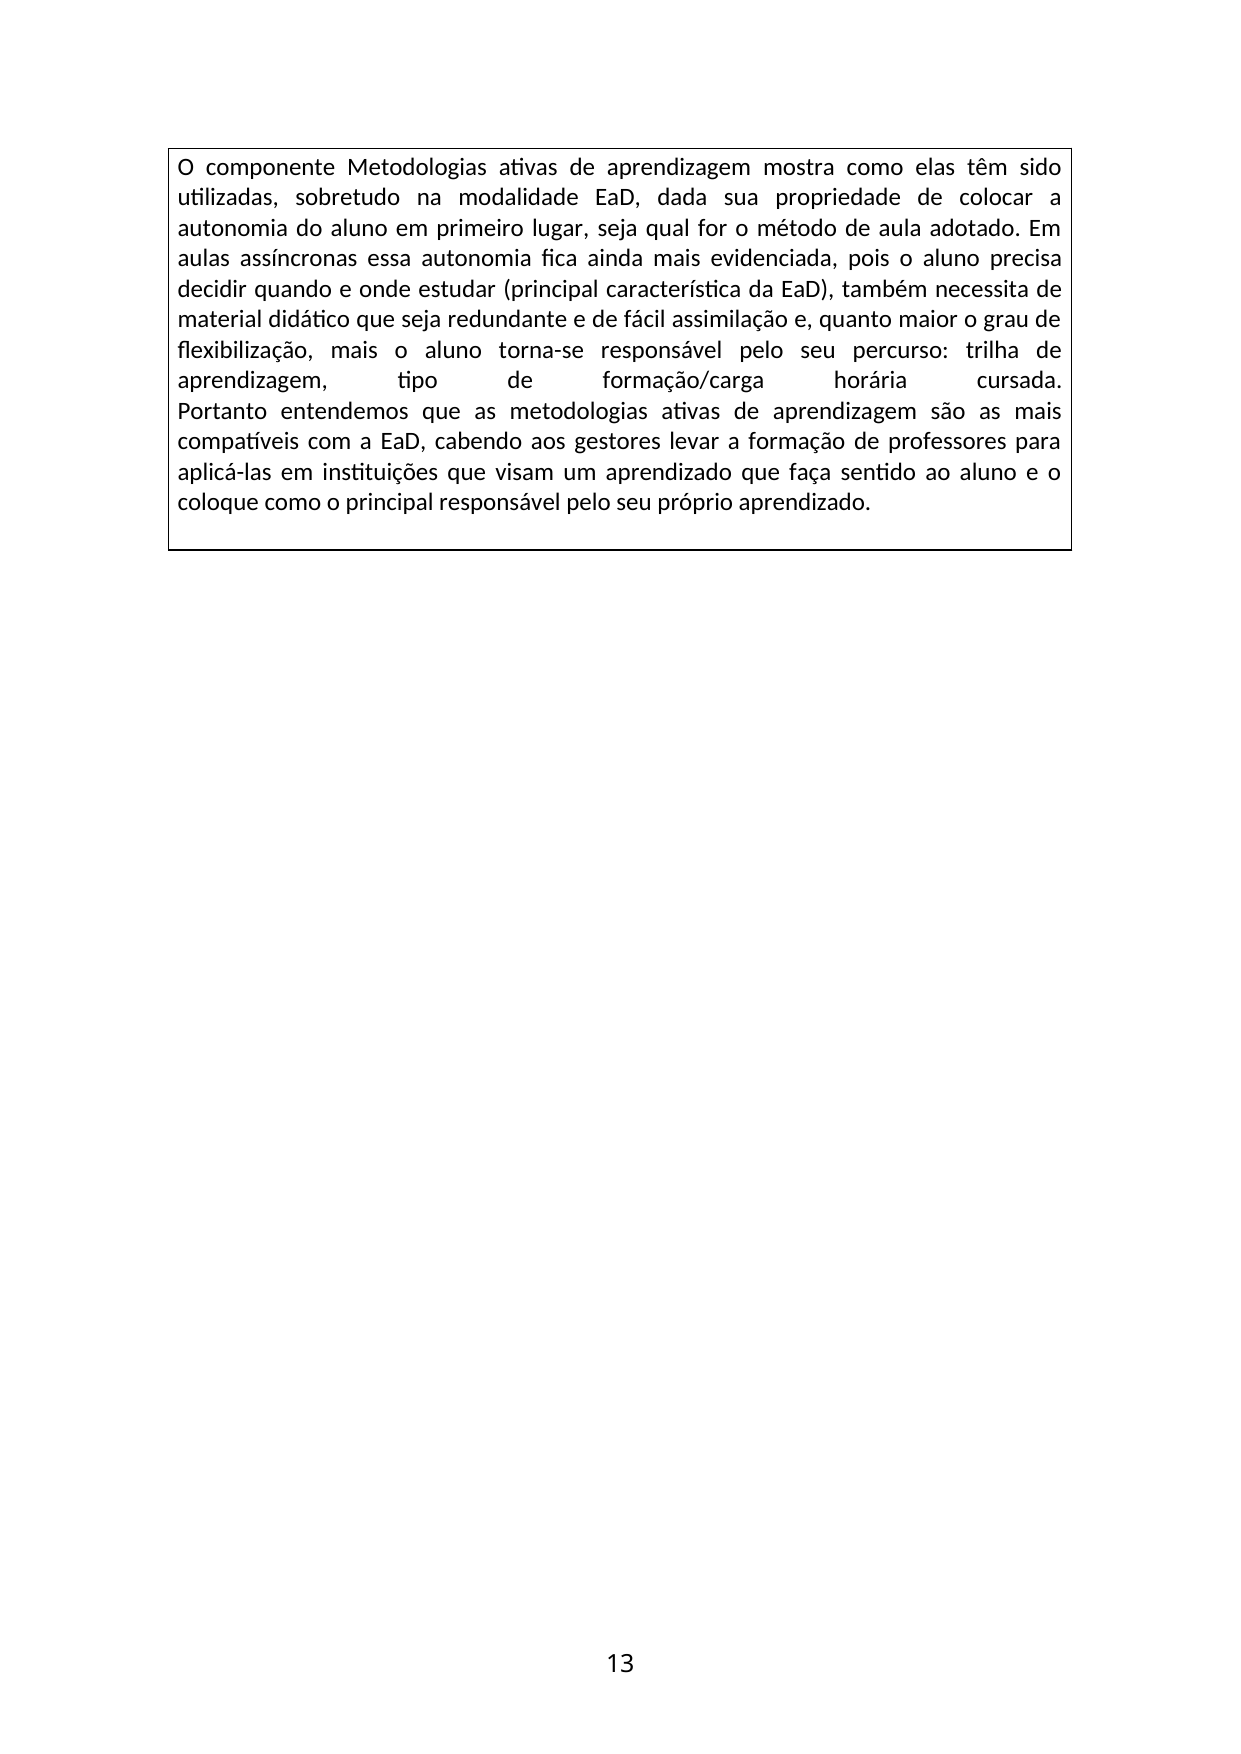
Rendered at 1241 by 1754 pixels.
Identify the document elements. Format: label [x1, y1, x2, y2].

text [169, 149, 1071, 514]
